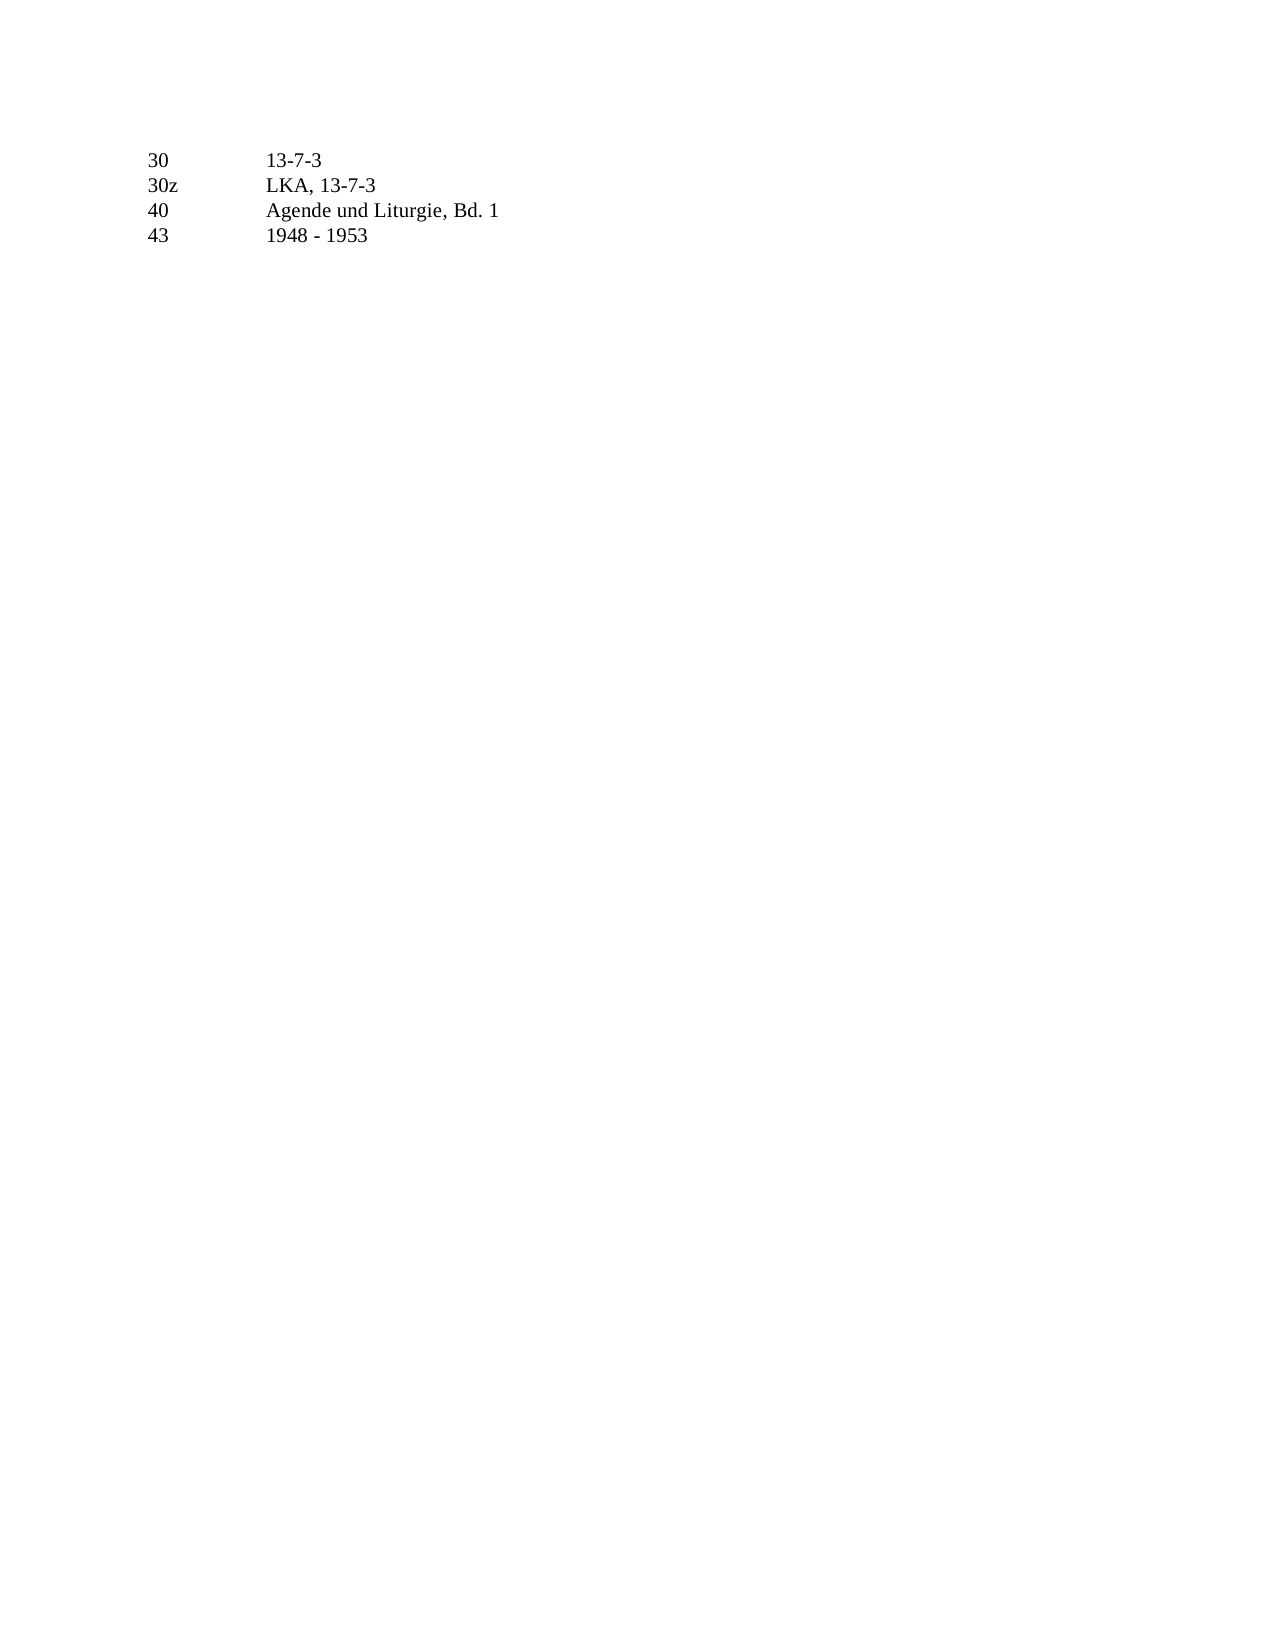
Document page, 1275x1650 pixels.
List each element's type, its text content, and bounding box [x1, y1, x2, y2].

text 30 13-7-3 [148, 148, 1127, 173]
text 40 s[Agende]s und s[Liturgie]s, Bd. 1 [148, 198, 1127, 223]
text 43 1948 - 1953 [148, 223, 1127, 248]
text 30z LKA, 13-7-3 [148, 173, 1127, 198]
